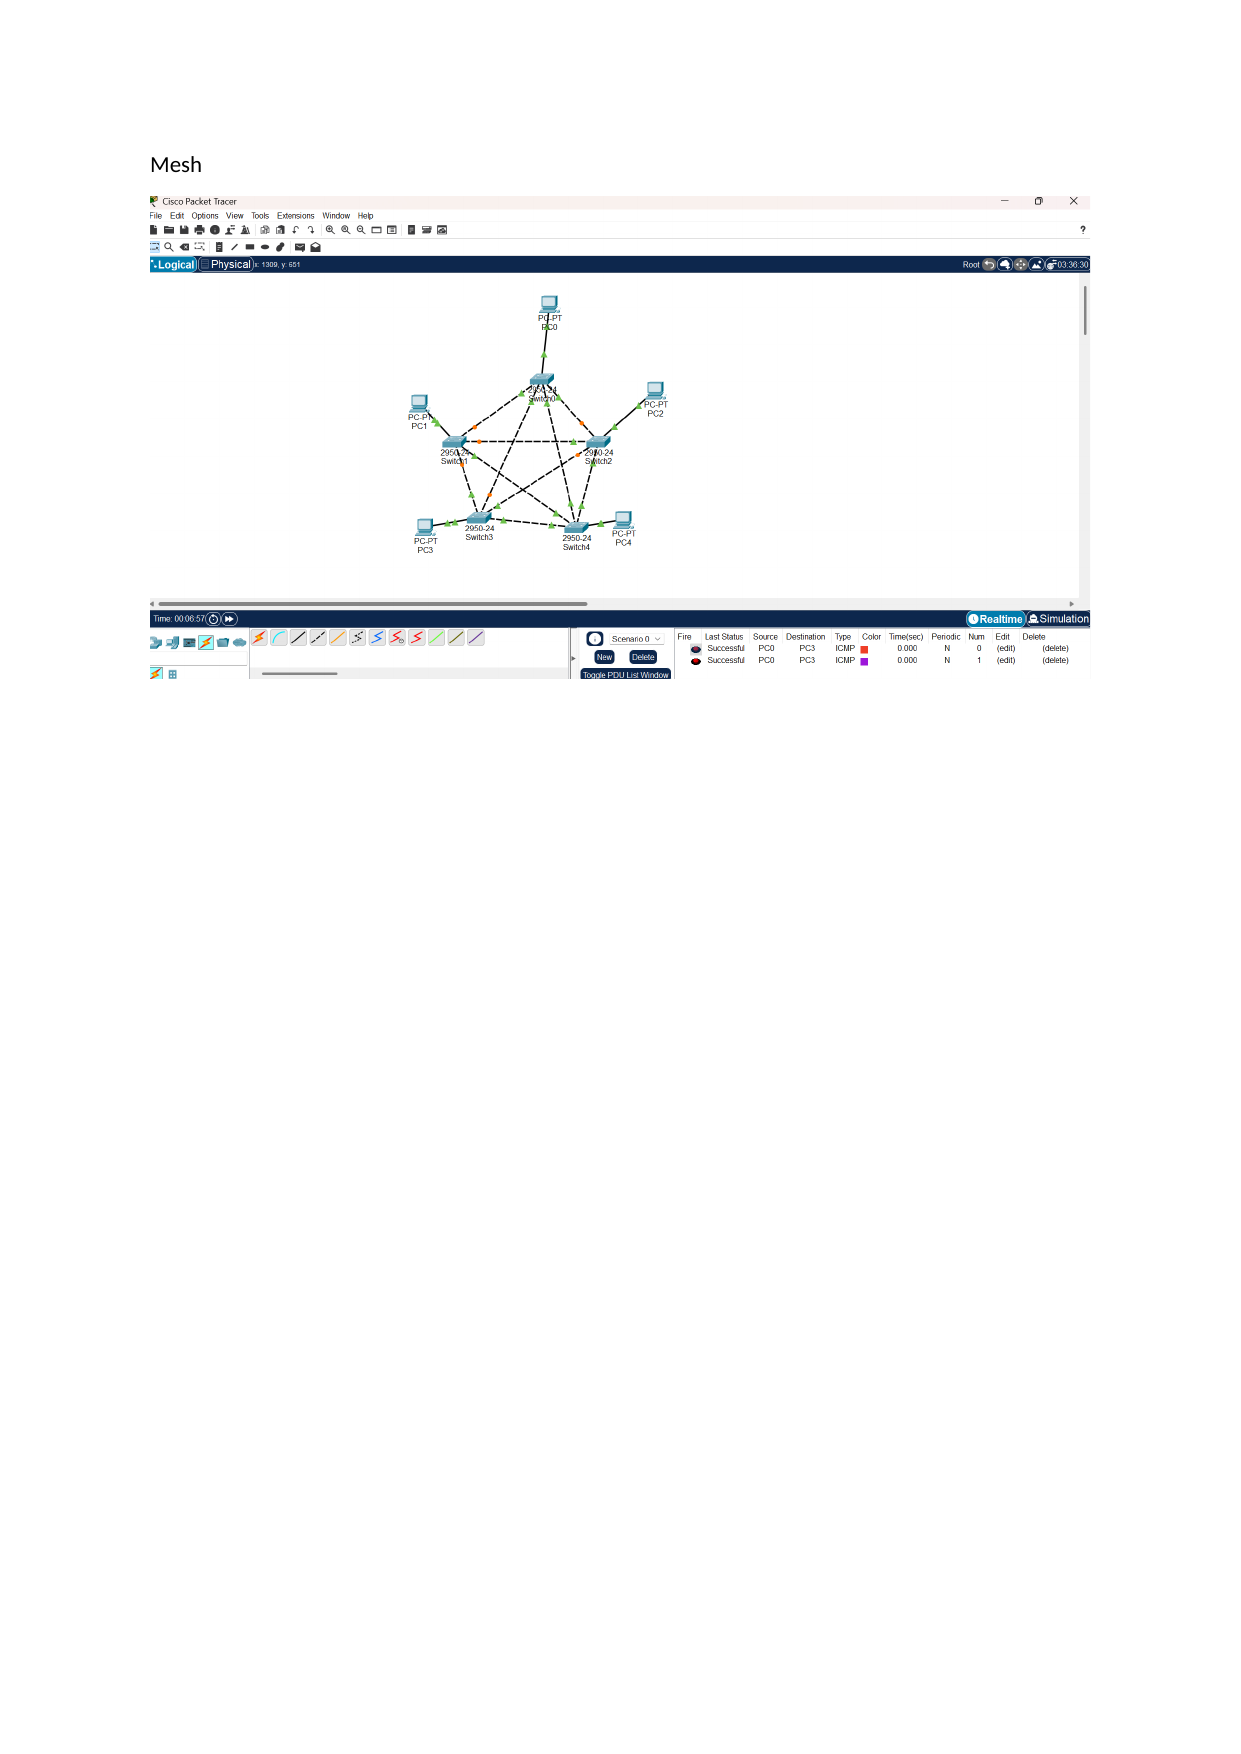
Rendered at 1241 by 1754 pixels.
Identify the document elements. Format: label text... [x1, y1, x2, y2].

picture [150, 196, 1091, 679]
text Mesh [150, 150, 1090, 178]
